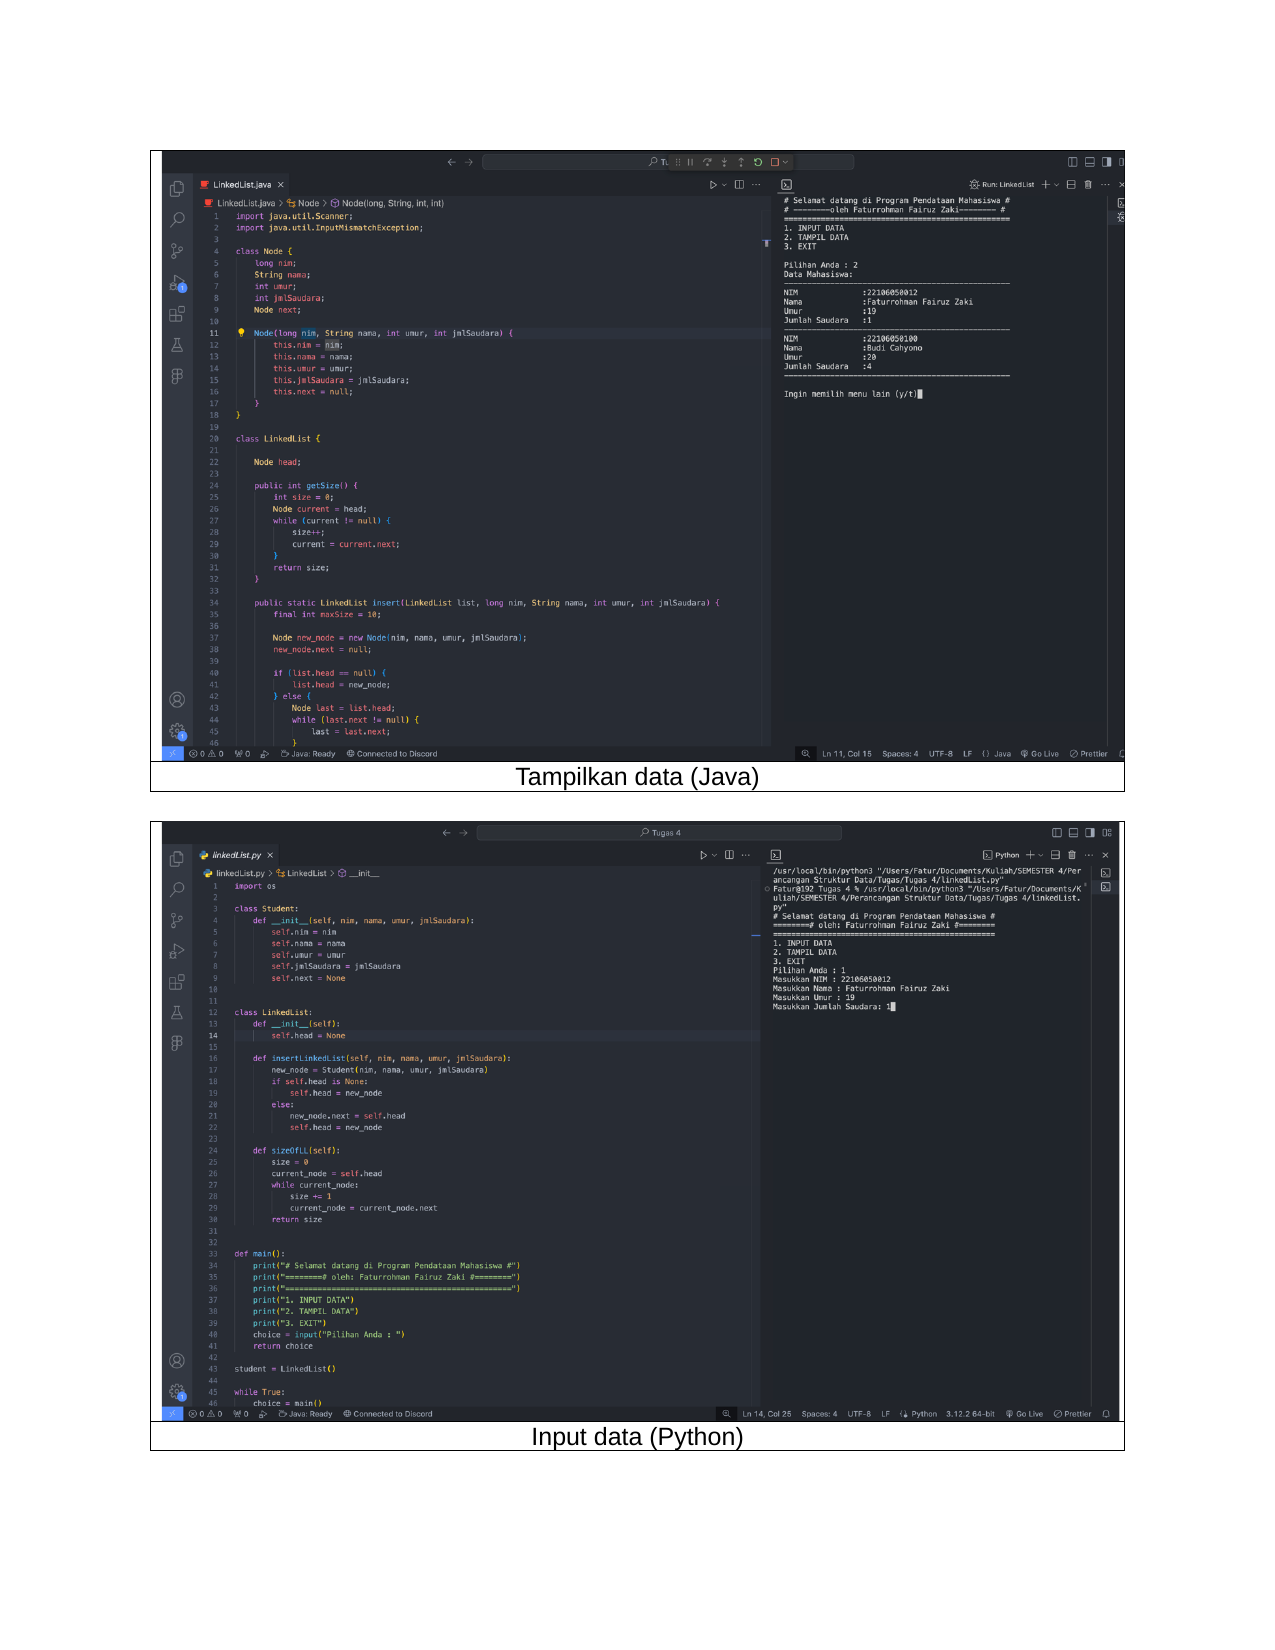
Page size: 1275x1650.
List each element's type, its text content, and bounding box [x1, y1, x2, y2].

table_header [1120, 822, 1124, 1421]
picture [161, 821, 1120, 1421]
table_cell Input data (Python) [151, 1422, 1124, 1450]
table_header [151, 822, 161, 1421]
picture [161, 151, 1125, 761]
table_header [151, 151, 161, 761]
table_cell Tampilkan data (Java) [151, 762, 1124, 791]
